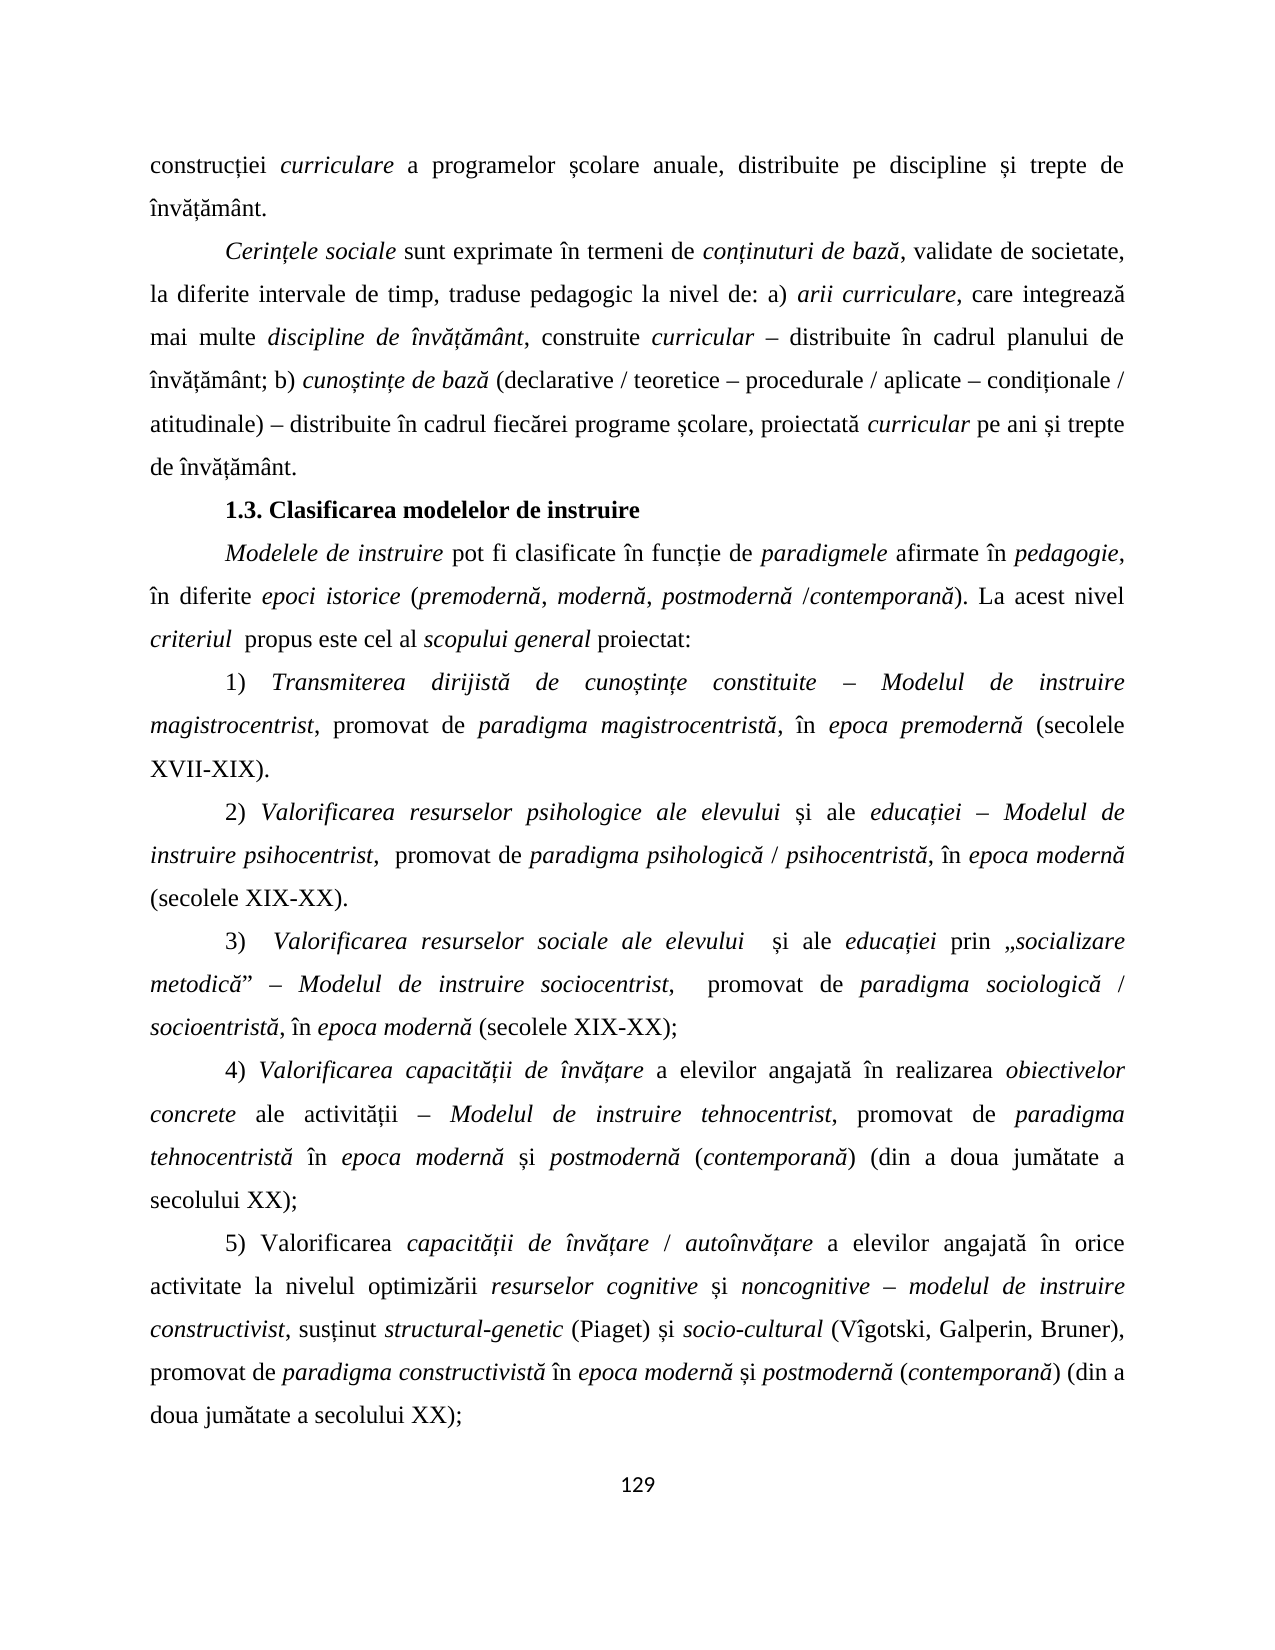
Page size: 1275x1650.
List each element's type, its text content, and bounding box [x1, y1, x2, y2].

text 1) Transmiterea dirijistă de cunoștințe constituite – Modelul de instruire magistrocentrist, promovat de paradigma magistrocentristă, în epoca premodernă (secolele XVII-XIX). [150, 667, 1125, 782]
text 5) Valorificarea capacității de învățare / autoînvățare a elevilor angajată în orice activitate la nivelul optimizării resurselor cognitive și noncognitive – modelul de instruire constructivist, susținut structural-genetic (Piaget) și socio-cultural (Vîgotski, Galperin, Bruner), promovat de paradigma constructivistă în epoca modernă și postmodernă (contemporană) (din a doua jumătate a secolului XX); [150, 1228, 1125, 1429]
text Cerințele sociale sunt exprimate în termeni de conținuturi de bază, validate de societate, la diferite intervale de timp, traduse pedagogic la nivel de: a) arii curriculare, care integrează mai multe discipline de învățământ, construite curricular – distribuite în cadrul planului de învățământ; b) cunoștințe de bază (declarative / teoretice – procedurale / aplicate – condiționale / atitudinale) – distribuite în cadrul fiecărei programe școlare, proiectată curricular pe ani și trepte de învățământ. [150, 236, 1125, 481]
text 2) Valorificarea resurselor psihologice ale elevului și ale educației – Modelul de instruire psihocentrist, promovat de paradigma psihologică / psihocentristă, în epoca modernă (secolele XIX-XX). [150, 797, 1125, 912]
text 4) Valorificarea capacității de învățare a elevilor angajată în realizarea obiectivelor concrete ale activității – Modelul de instruire tehnocentrist, promovat de paradigma tehnocentristă în epoca modernă și postmodernă (contemporană) (din a doua jumătate a secolului XX); [150, 1056, 1125, 1214]
text 1.3. Clasificarea modelelor de instruire [150, 495, 1125, 524]
text 3) Valorificarea resurselor sociale ale elevului și ale educației prin „socializare metodică” – Modelul de instruire sociocentrist, promovat de paradigma sociologică / socioentristă, în epoca modernă (secolele XIX-XX); [150, 926, 1125, 1041]
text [150, 150, 1125, 222]
text Modelele de instruire pot fi clasificate în funcție de paradigmele afirmate în pedagogie, în diferite epoci istorice (premodernă, modernă, postmodernă /contemporană). La acest nivel criteriul propus este cel al scopului general proiectat: [150, 538, 1125, 653]
